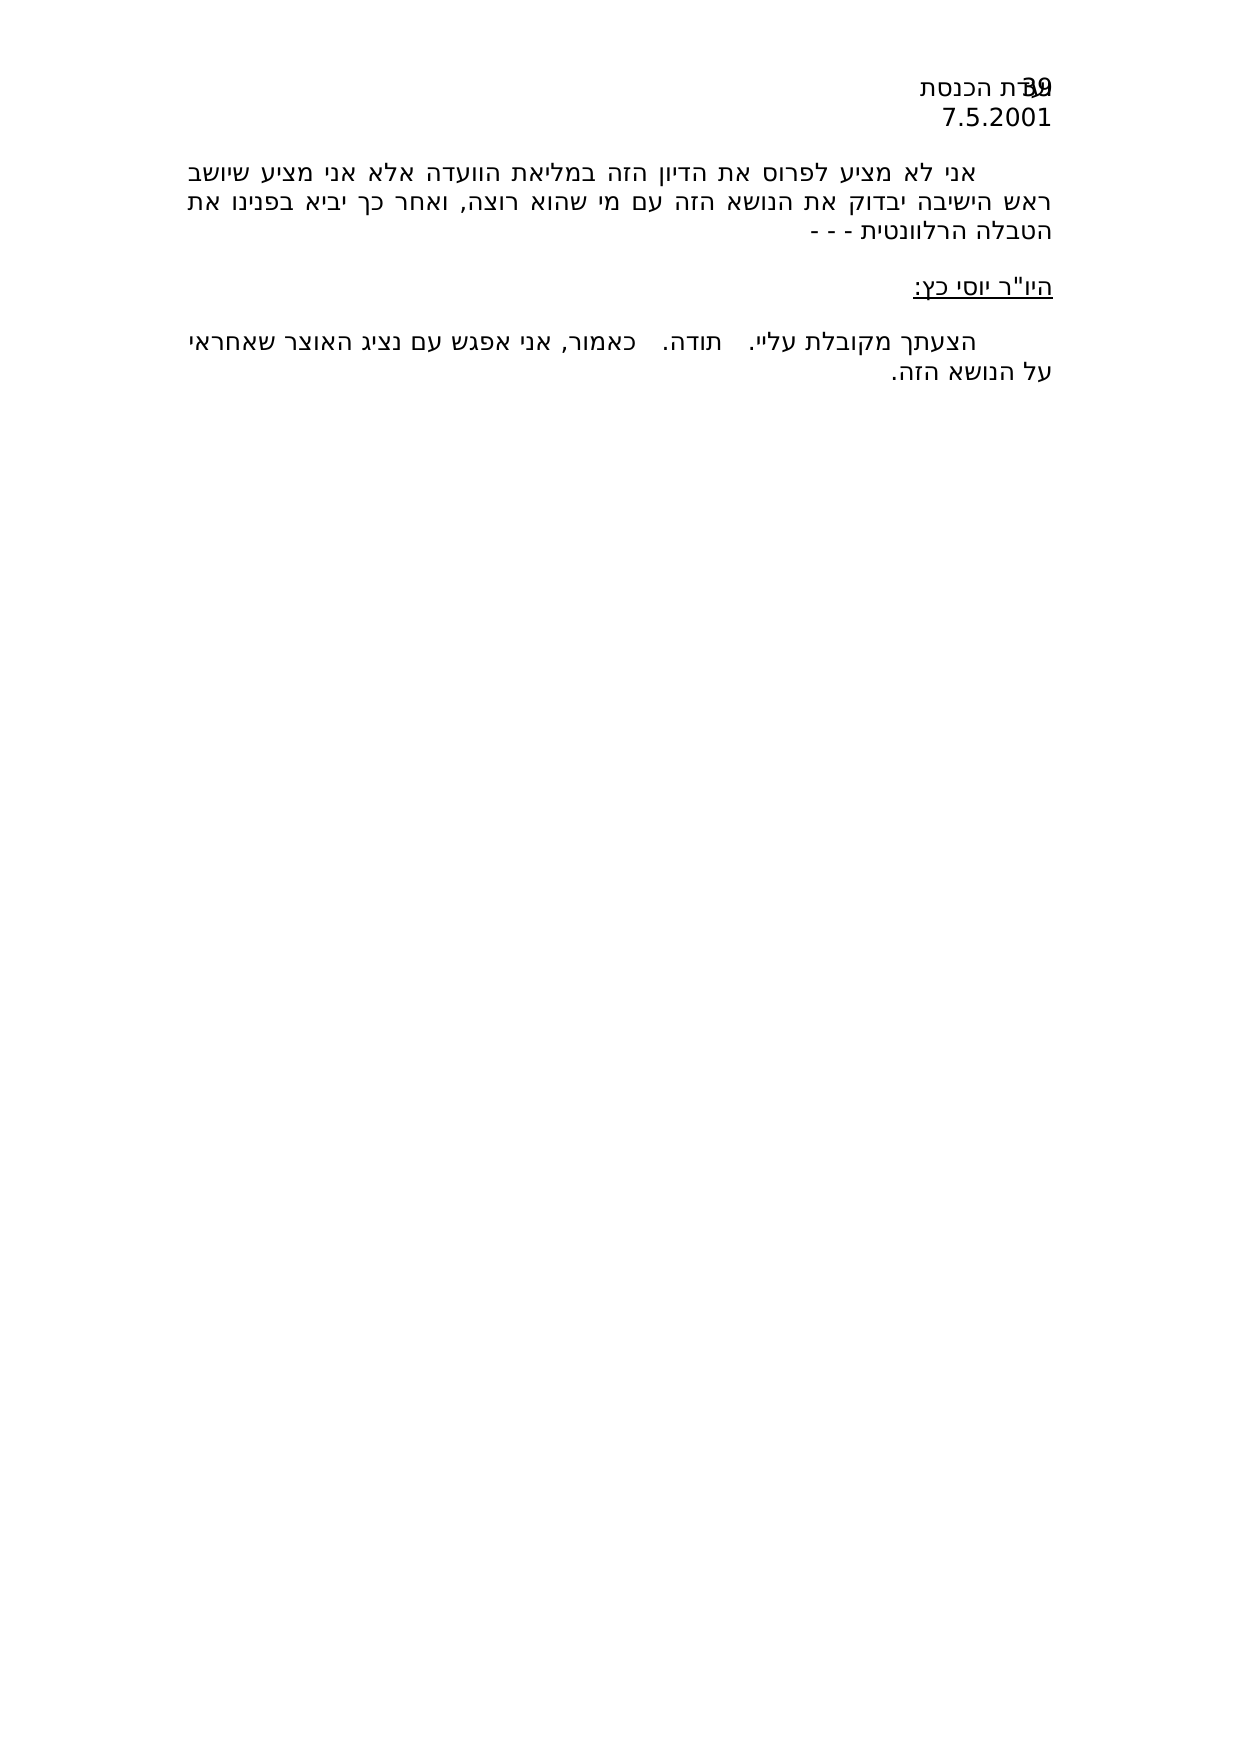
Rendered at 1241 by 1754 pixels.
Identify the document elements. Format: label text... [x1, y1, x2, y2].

text היו"ר יוסי כץ: [187, 272, 1053, 301]
text אני לא מציע לפרוס את הדיון הזה במליאת הוועדה אלא אני מציע שיושב ראש הישיבה יבדוק את הנושא הזה עם מי שהוא רוצה, ואחר כך יביא בפנינו את הטבלה הרלוונטית - - - [187, 158, 1053, 246]
text הצעתך מקובלת עליי. תודה. כאמור, אני אפגש עם נציג האוצר שאחראי על הנושא הזה. [187, 328, 1053, 386]
